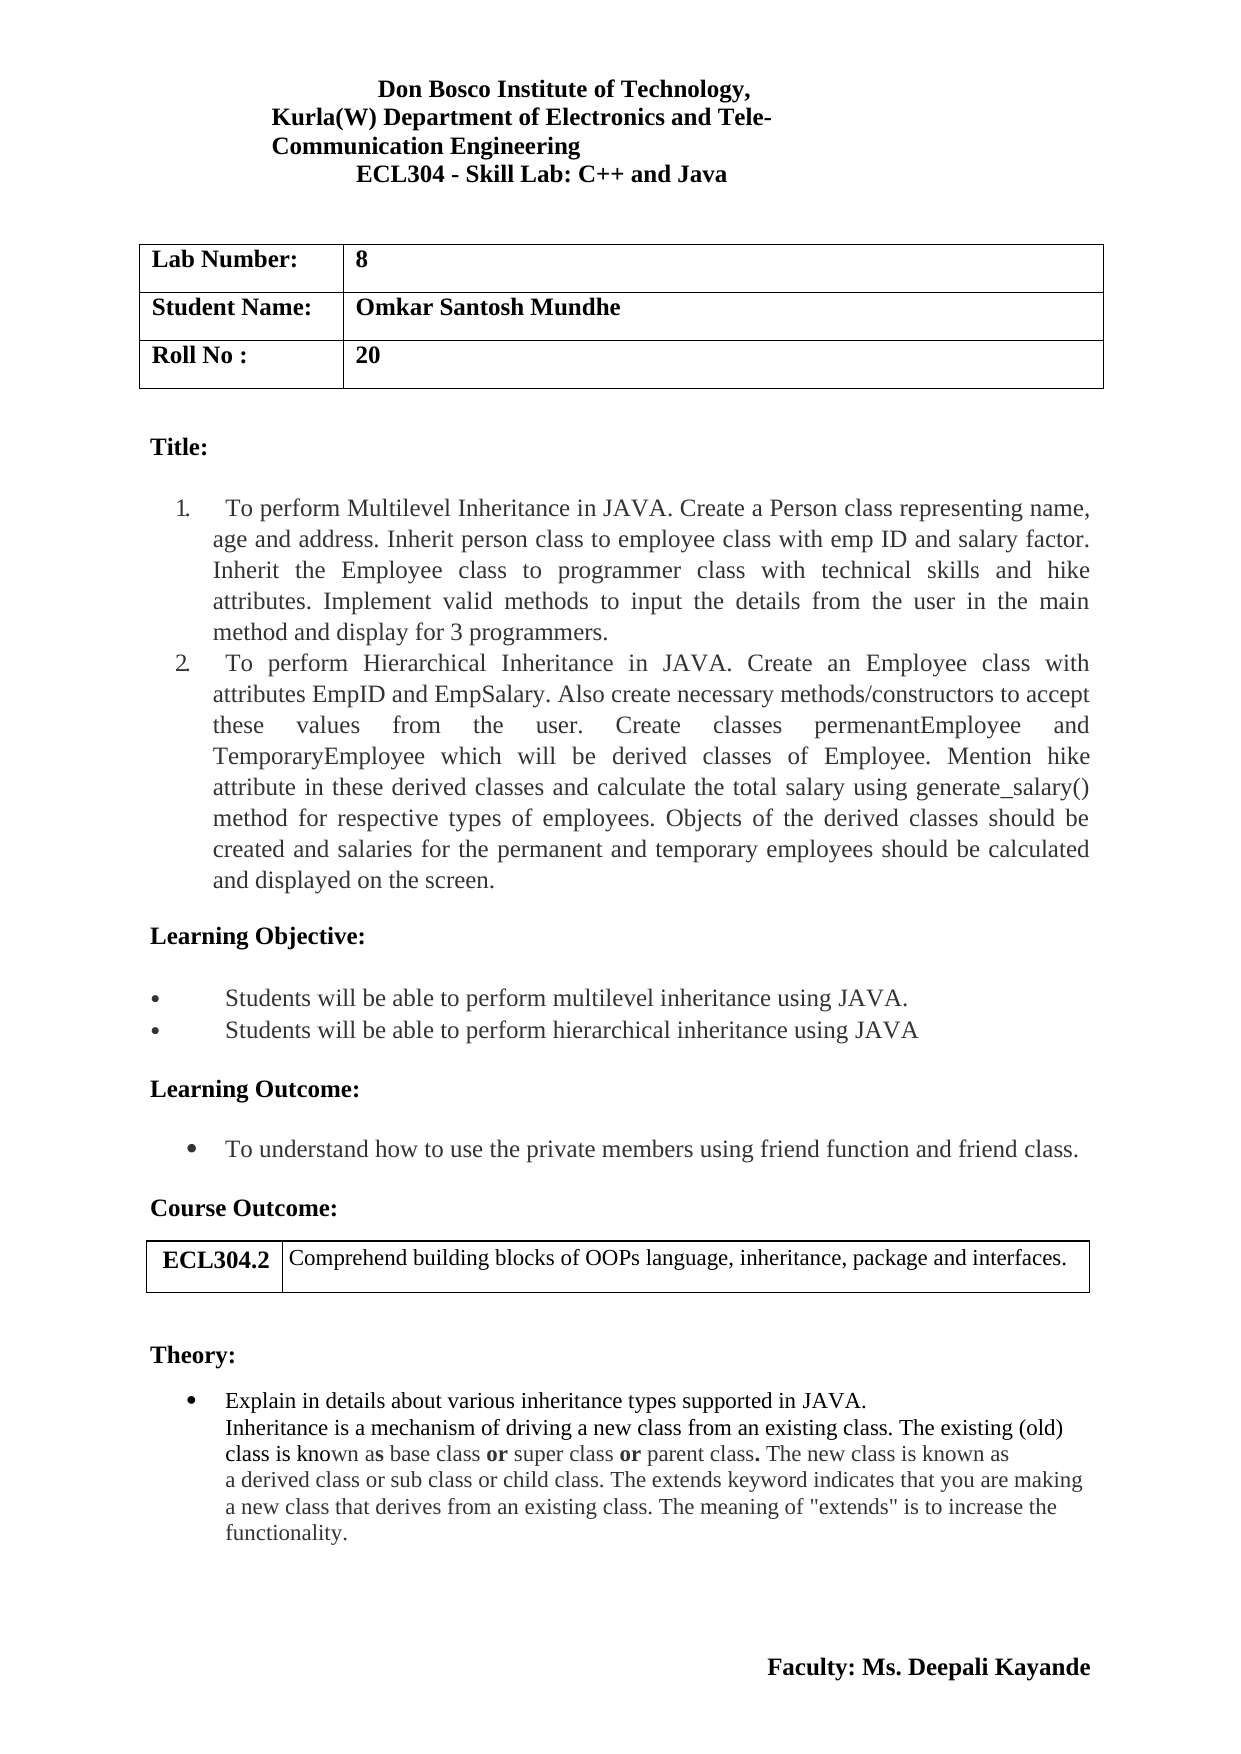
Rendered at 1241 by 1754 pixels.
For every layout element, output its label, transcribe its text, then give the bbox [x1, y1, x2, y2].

text Course Outcome: [150, 1193, 1198, 1221]
list To perform Multilevel Inheritance in JAVA. Create a Person class representing name, age and address. Inherit person class to employee class with emp ID and salary factor. Inherit the Employee class to programmer class with technical skills and hike attributes. Implement valid methods to input the details from the user in the main method and display for 3 programmers. [175, 493, 1091, 646]
list Students will be able to perform multilevel inheritance using JAVA. [152, 983, 1198, 1012]
list Students will be able to perform hierarchical inheritance using JAVA [152, 1015, 1198, 1044]
table_header Lab Number: [140, 245, 343, 292]
table_cell Omkar Santosh Mundhe [344, 293, 1103, 339]
table_header 8 [344, 245, 1103, 292]
text a derived class or sub class or child class. The extends keyword indicates that you are making a new class that derives from an existing class. The meaning of "extends" is to increase the functionality. [225, 1466, 1085, 1545]
text Learning Objective: [150, 921, 1198, 950]
table_cell 20 [344, 341, 1103, 387]
text Theory: [150, 1341, 1198, 1369]
table_header ECL304.2 [147, 1242, 282, 1291]
list To perform Hierarchical Inheritance in JAVA. Create an Employee class with attributes EmpID and EmpSalary. Also create necessary methods/constructors to accept these values from the user. Create classes permenantEmployee and TemporaryEmployee which will be derived classes of Employee. Mention hike attribute in these derived classes and calculate the total salary using generate_salary() method for respective types of employees. Objects of the derived classes should be created and salaries for the permanent and temporary employees should be calculated and displayed on the screen. [175, 648, 1091, 894]
table_cell Roll No : [140, 341, 343, 387]
list Explain in details about various inheritance types supported in JAVA. [187, 1387, 1198, 1413]
text Learning Outcome: [150, 1074, 1198, 1102]
text Inheritance is a mechanism of driving a new class from an existing class. The existing (old) class is known as base class or super class or parent class. The new class is known as [225, 1414, 1066, 1466]
table_header Comprehend building blocks of OOPs language, inheritance, package and interfaces. [283, 1242, 1089, 1291]
table_cell Student Name: [140, 293, 343, 339]
subtitle Title: [150, 432, 1198, 461]
list To understand how to use the private members using friend function and friend class. [187, 1134, 1198, 1163]
